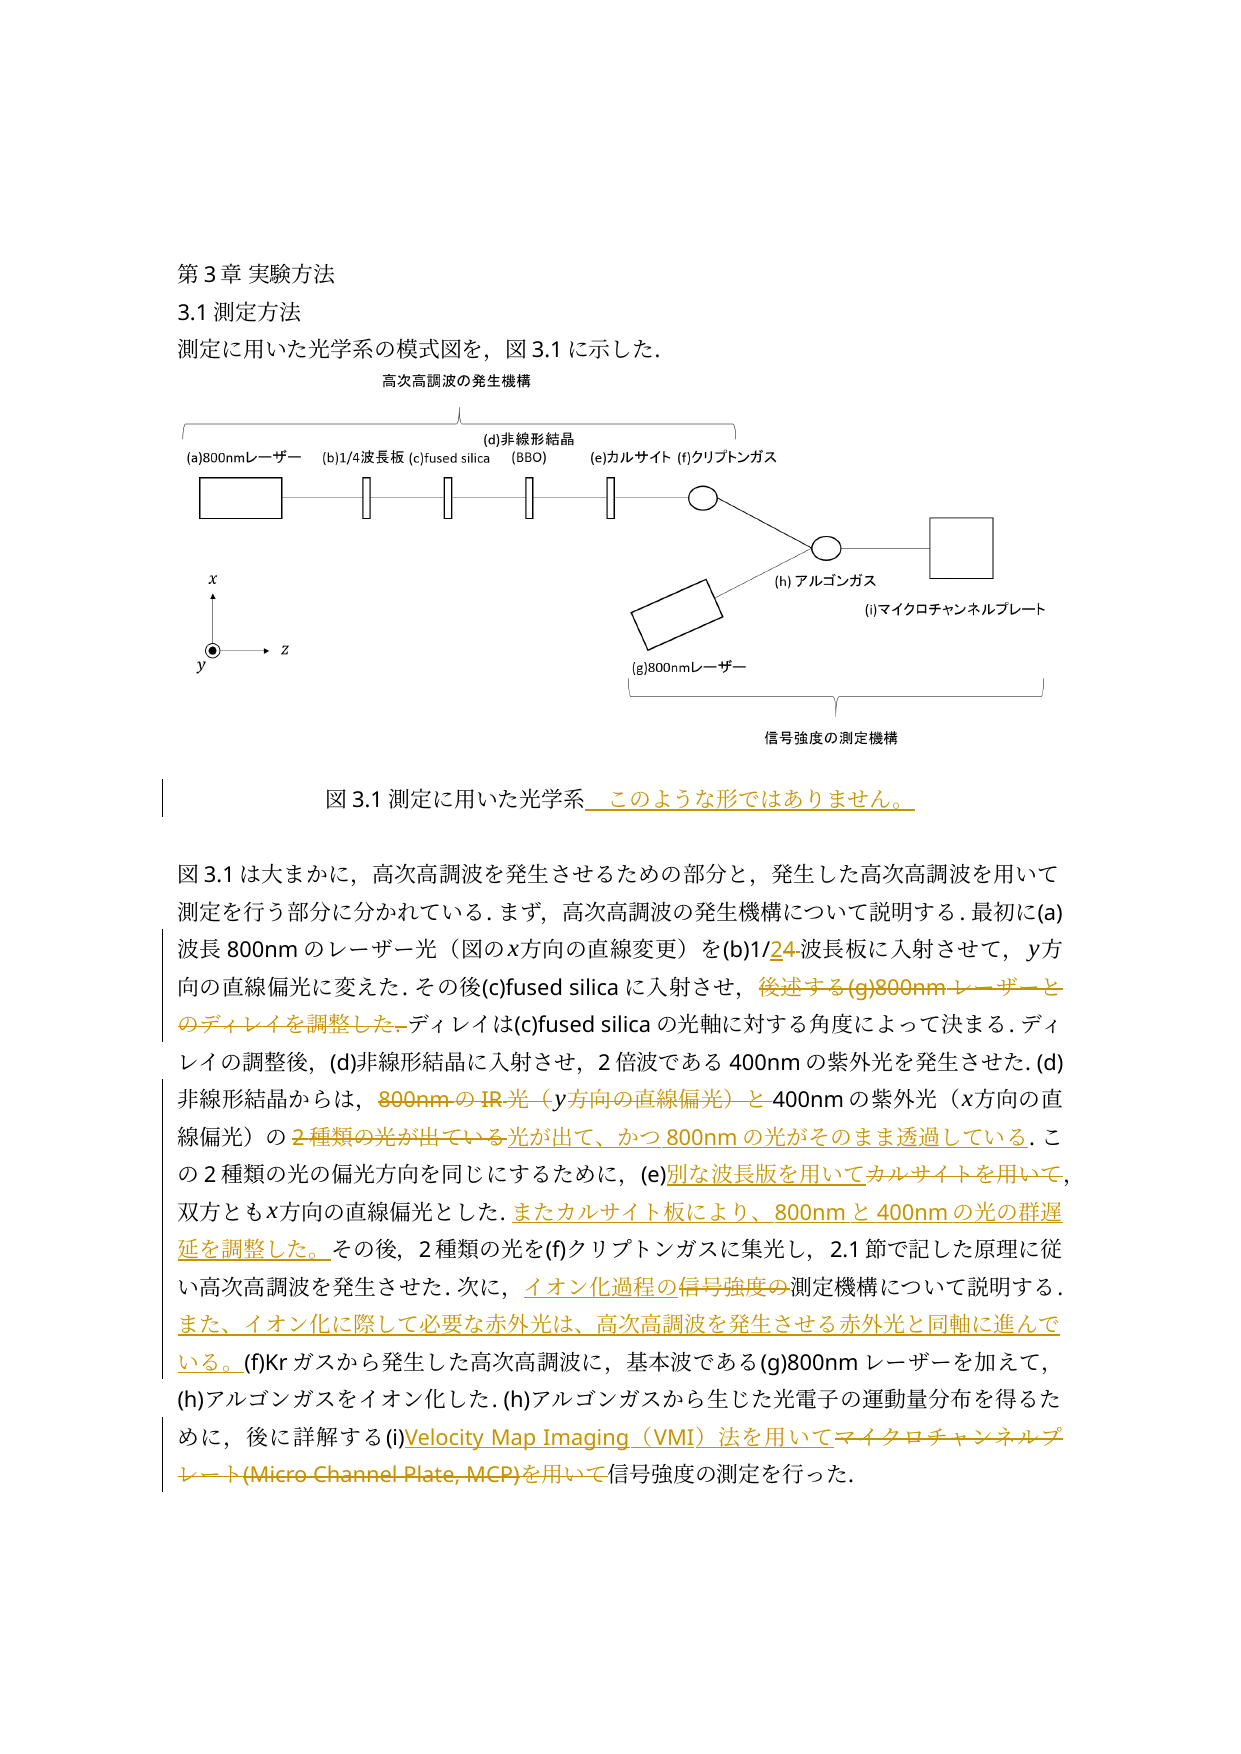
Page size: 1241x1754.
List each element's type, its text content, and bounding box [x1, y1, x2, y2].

text 測定に用いた光学系の模式図を，図3.1に示した. [177, 329, 1063, 366]
text 図3.1は大まかに，高次高調波を発生させるための部分と，発生した高次高調波を用いて測定を行う部分に分かれている. まず，高次高調波の発生機構について説明する. 最初に(a)波長800nmのレーザー光（図の方向の直線変更）を(b)1/波長板に入射させて，方向の直線偏光に変えた. その後(c)fused silicaに入射させ，ディレイは(c)fused silicaの光軸に対する角度によって決まる. ディレイの調整後，(d)非線形結晶に入射させ，2倍波である400nmの紫外光を発生させた. (d)非線形結晶からは，400nmの紫外光（方向の直線偏光）の. この2種類の光の偏光方向を同じにするために，(e)，双方とも方向の直線偏光とした. その後，2種類の光を(f)クリプトンガスに集光し，2.1節で記した原理に従い高次高調波を発生させた. 次に，測定機構について説明する. (f)Krガスから発生した高次高調波に，基本波である(g)800nmレーザーを加えて，(h)アルゴンガスをイオン化した. (h)アルゴンガスから生じた光電子の運動量分布を得るために，後に詳解する(i)信号強度の測定を行った. [177, 854, 1063, 1492]
picture [177, 366, 1063, 755]
text 3.1 測定方法 [177, 292, 1063, 329]
text 図3.1 測定に用いた光学系 [177, 779, 1063, 817]
text 第3章 実験方法 [177, 254, 1063, 292]
